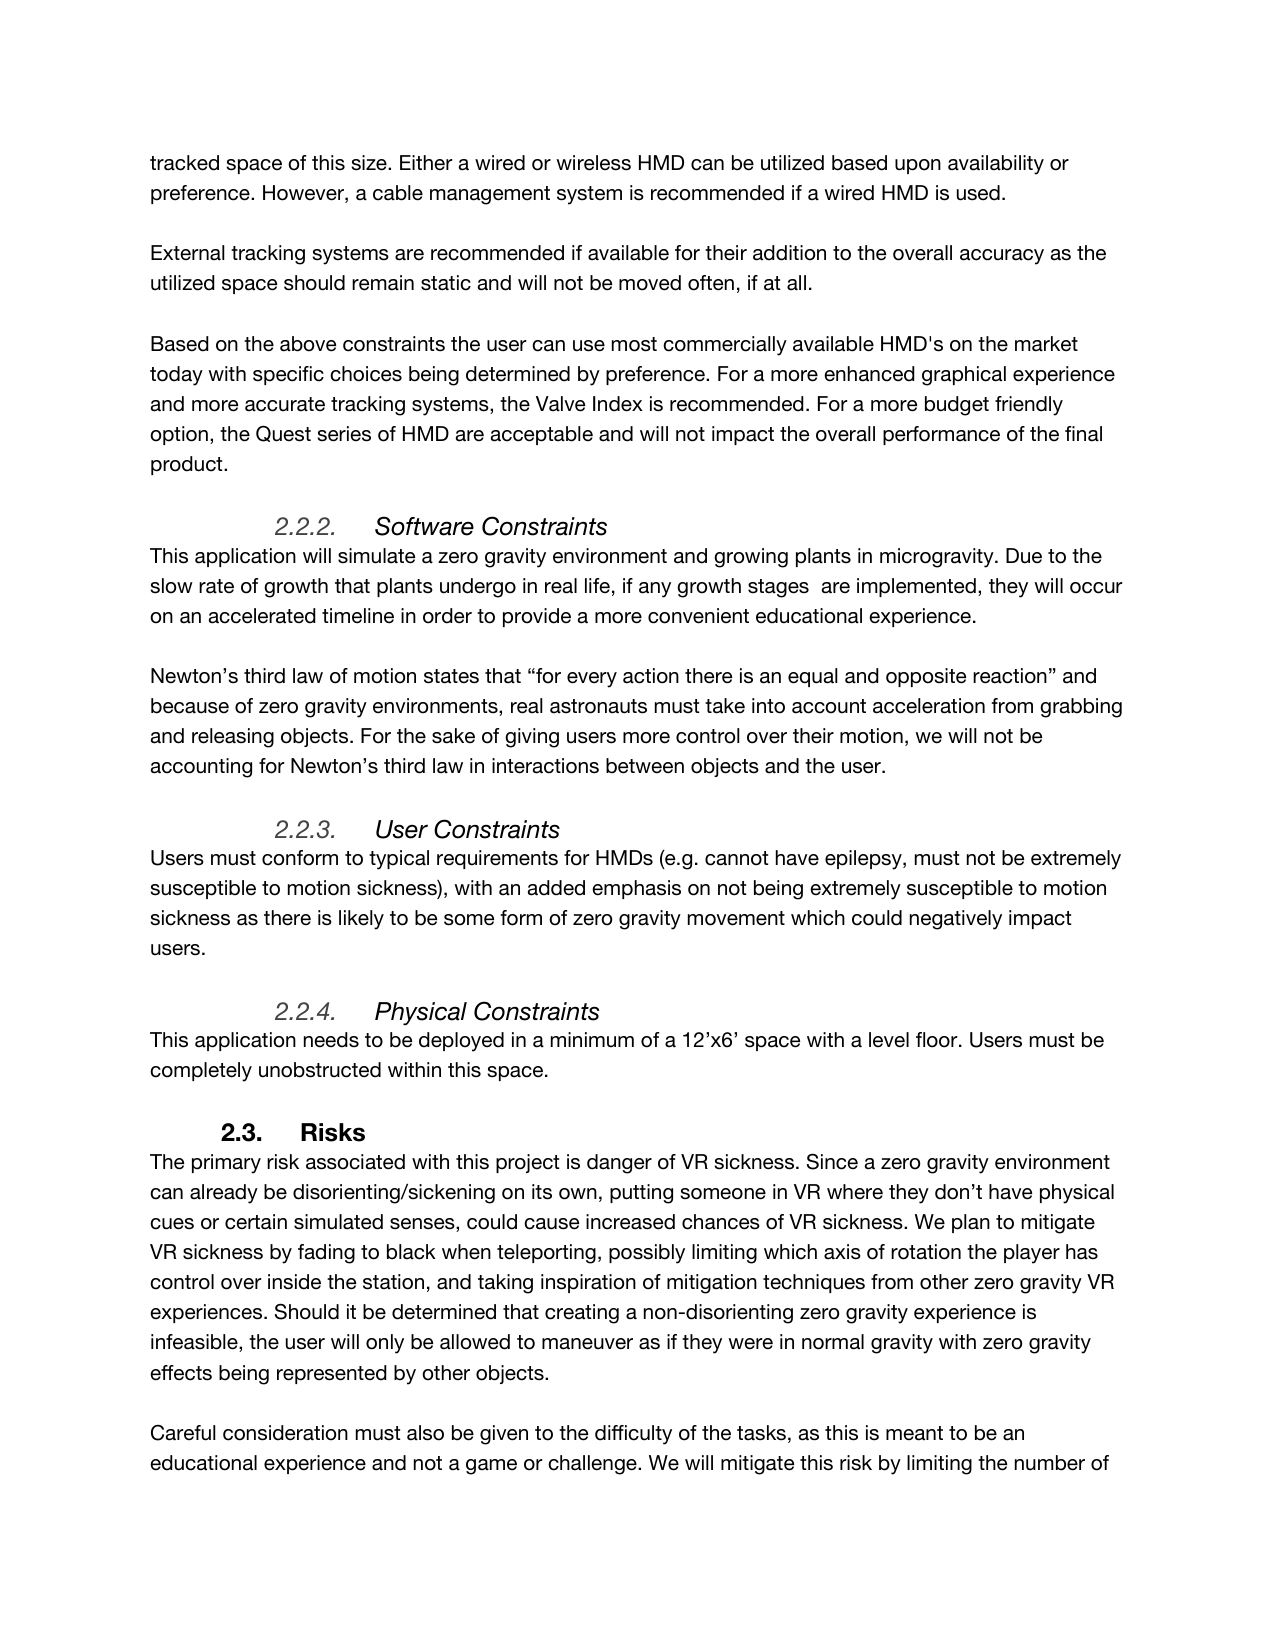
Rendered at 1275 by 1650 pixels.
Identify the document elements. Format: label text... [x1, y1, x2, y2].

text The primary risk associated with this project is danger of VR sickness. Since a zero gravity environment can already be disorienting/sickening on its own, putting someone in VR where they don’t have physical cues or certain simulated senses, could cause increased chances of VR sickness. We plan to mitigate VR sickness by fading to black when teleporting, possibly limiting which axis of rotation the player has control over inside the station, and taking inspiration of mitigation techniques from other zero gravity VR experiences. Should it be determined that creating a non-disorienting zero gravity experience is infeasible, the user will only be allowed to maneuver as if they were in normal gravity with zero gravity effects being represented by other objects. [150, 1149, 1125, 1386]
subtitle Physical Constraints [337, 996, 1125, 1027]
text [150, 150, 1125, 206]
text This application needs to be deployed in a minimum of a 12’x6’ space with a level floor. Users must be completely unobstructed within this space. [150, 1027, 1125, 1083]
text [150, 1420, 1125, 1476]
text External tracking systems are recommended if available for their addition to the overall accuracy as the utilized space should remain static and will not be moved often, if at all. [150, 240, 1125, 297]
subtitle Software Constraints [337, 511, 1125, 543]
text This application will simulate a zero gravity environment and growing plants in microgravity. Due to the slow rate of growth that plants undergo in real life, if any growth stages are implemented, they will occur on an accelerated timeline in order to provide a more convenient educational experience. [150, 543, 1125, 629]
subtitle Risks [262, 1117, 1125, 1149]
text Based on the above constraints the user can use most commercially available HMD's on the market today with specific choices being determined by preference. For a more enhanced graphical experience and more accurate tracking systems, the Valve Index is recommended. For a more budget friendly option, the Quest series of HMD are acceptable and will not impact the overall performance of the final product. [150, 331, 1125, 477]
text Newton’s third law of motion states that “for every action there is an equal and opposite reaction” and because of zero gravity environments, real astronauts must take into account acceleration from grabbing and releasing objects. For the sake of giving users more control over their motion, we will not be accounting for Newton’s third law in interactions between objects and the user. [150, 663, 1125, 780]
text Users must conform to typical requirements for HMDs (e.g. cannot have epilepsy, must not be extremely susceptible to motion sickness), with an added emphasis on not being extremely susceptible to motion sickness as there is likely to be some form of zero gravity movement which could negatively impact users. [150, 845, 1125, 962]
subtitle User Constraints [337, 814, 1125, 845]
